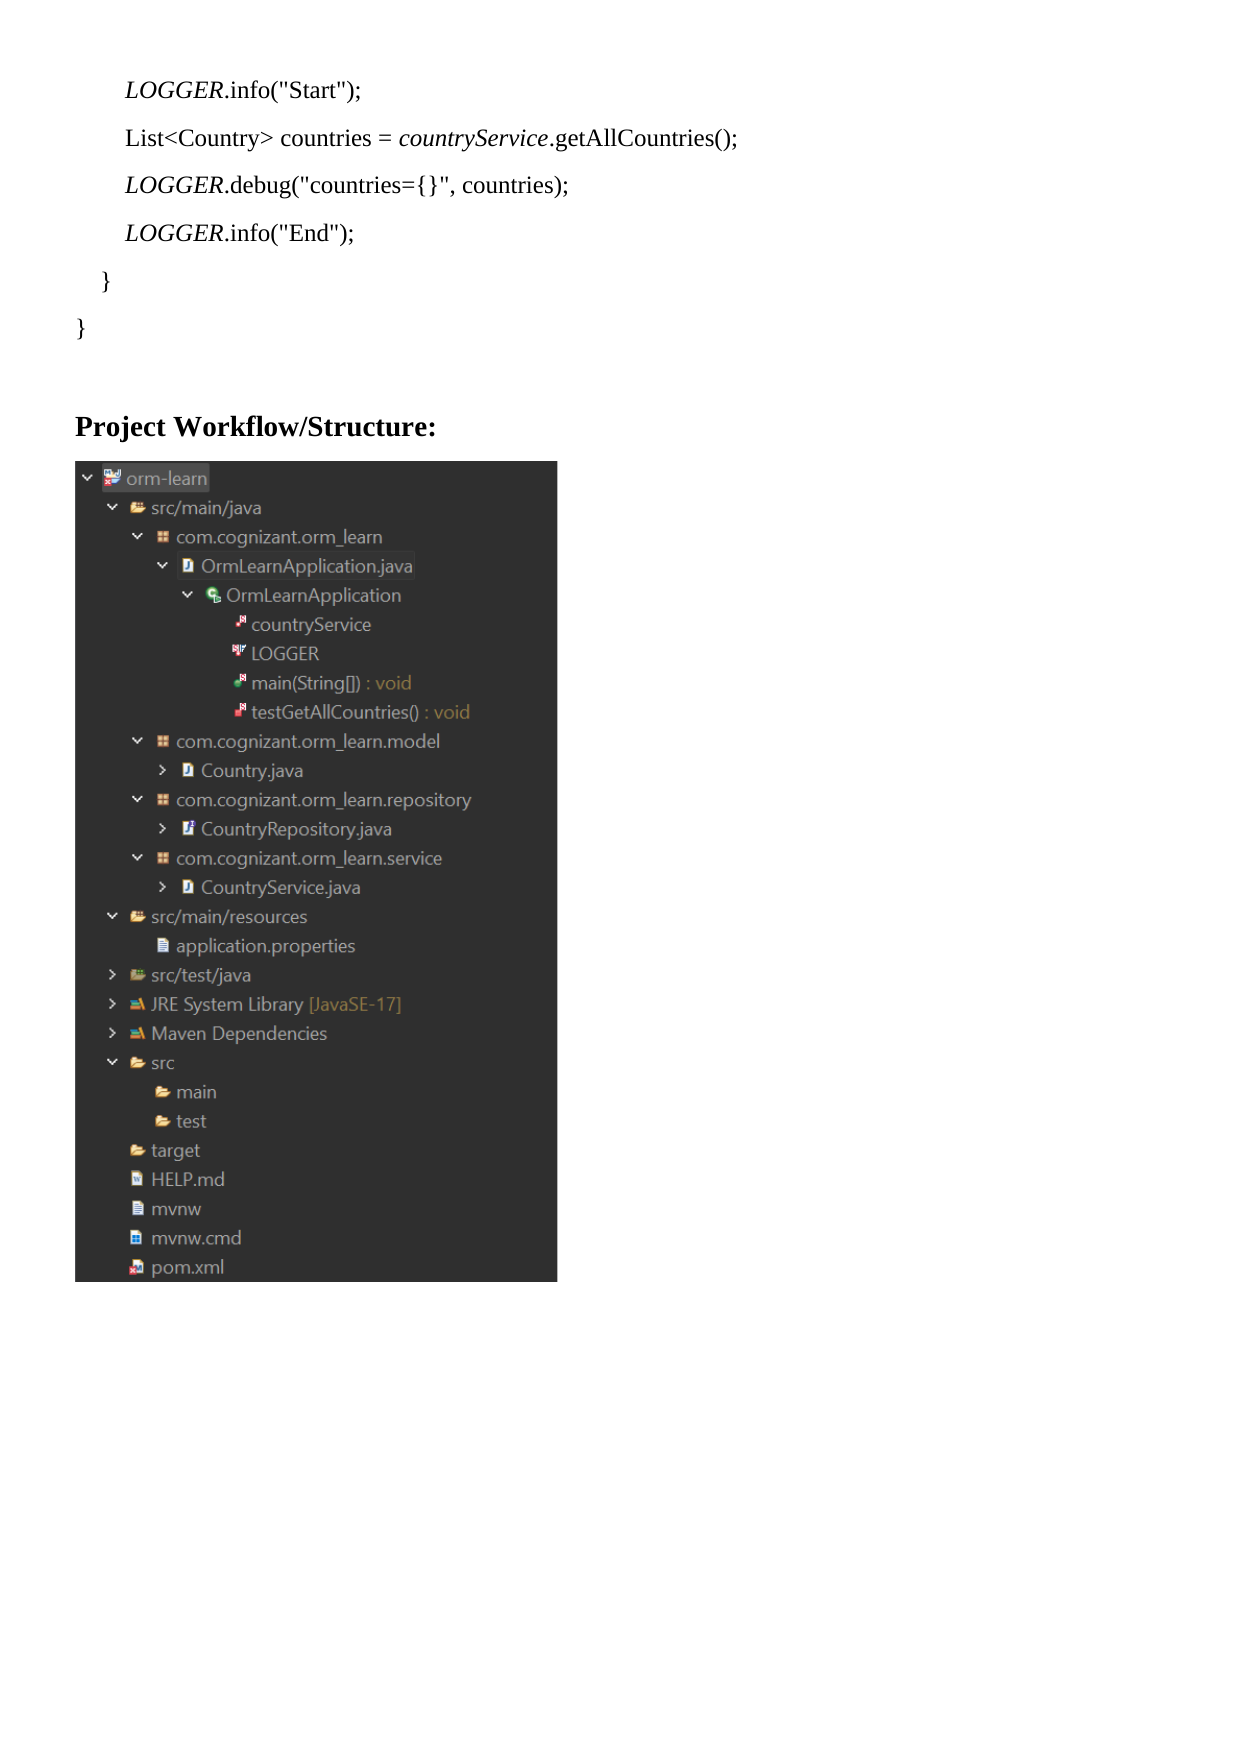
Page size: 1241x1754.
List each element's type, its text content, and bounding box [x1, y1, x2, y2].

text LOGGER.info("End"); [75, 218, 1165, 247]
picture [75, 461, 558, 1282]
text } [75, 313, 1165, 342]
text LOGGER.debug("countries={}", countries); [75, 170, 1165, 199]
text } [75, 266, 1165, 294]
text Project Workflow/Structure: [75, 409, 1165, 442]
text List<Country> countries = countryService.getAllCountries(); [75, 123, 1165, 151]
text LOGGER.info("Start"); [75, 75, 1165, 104]
